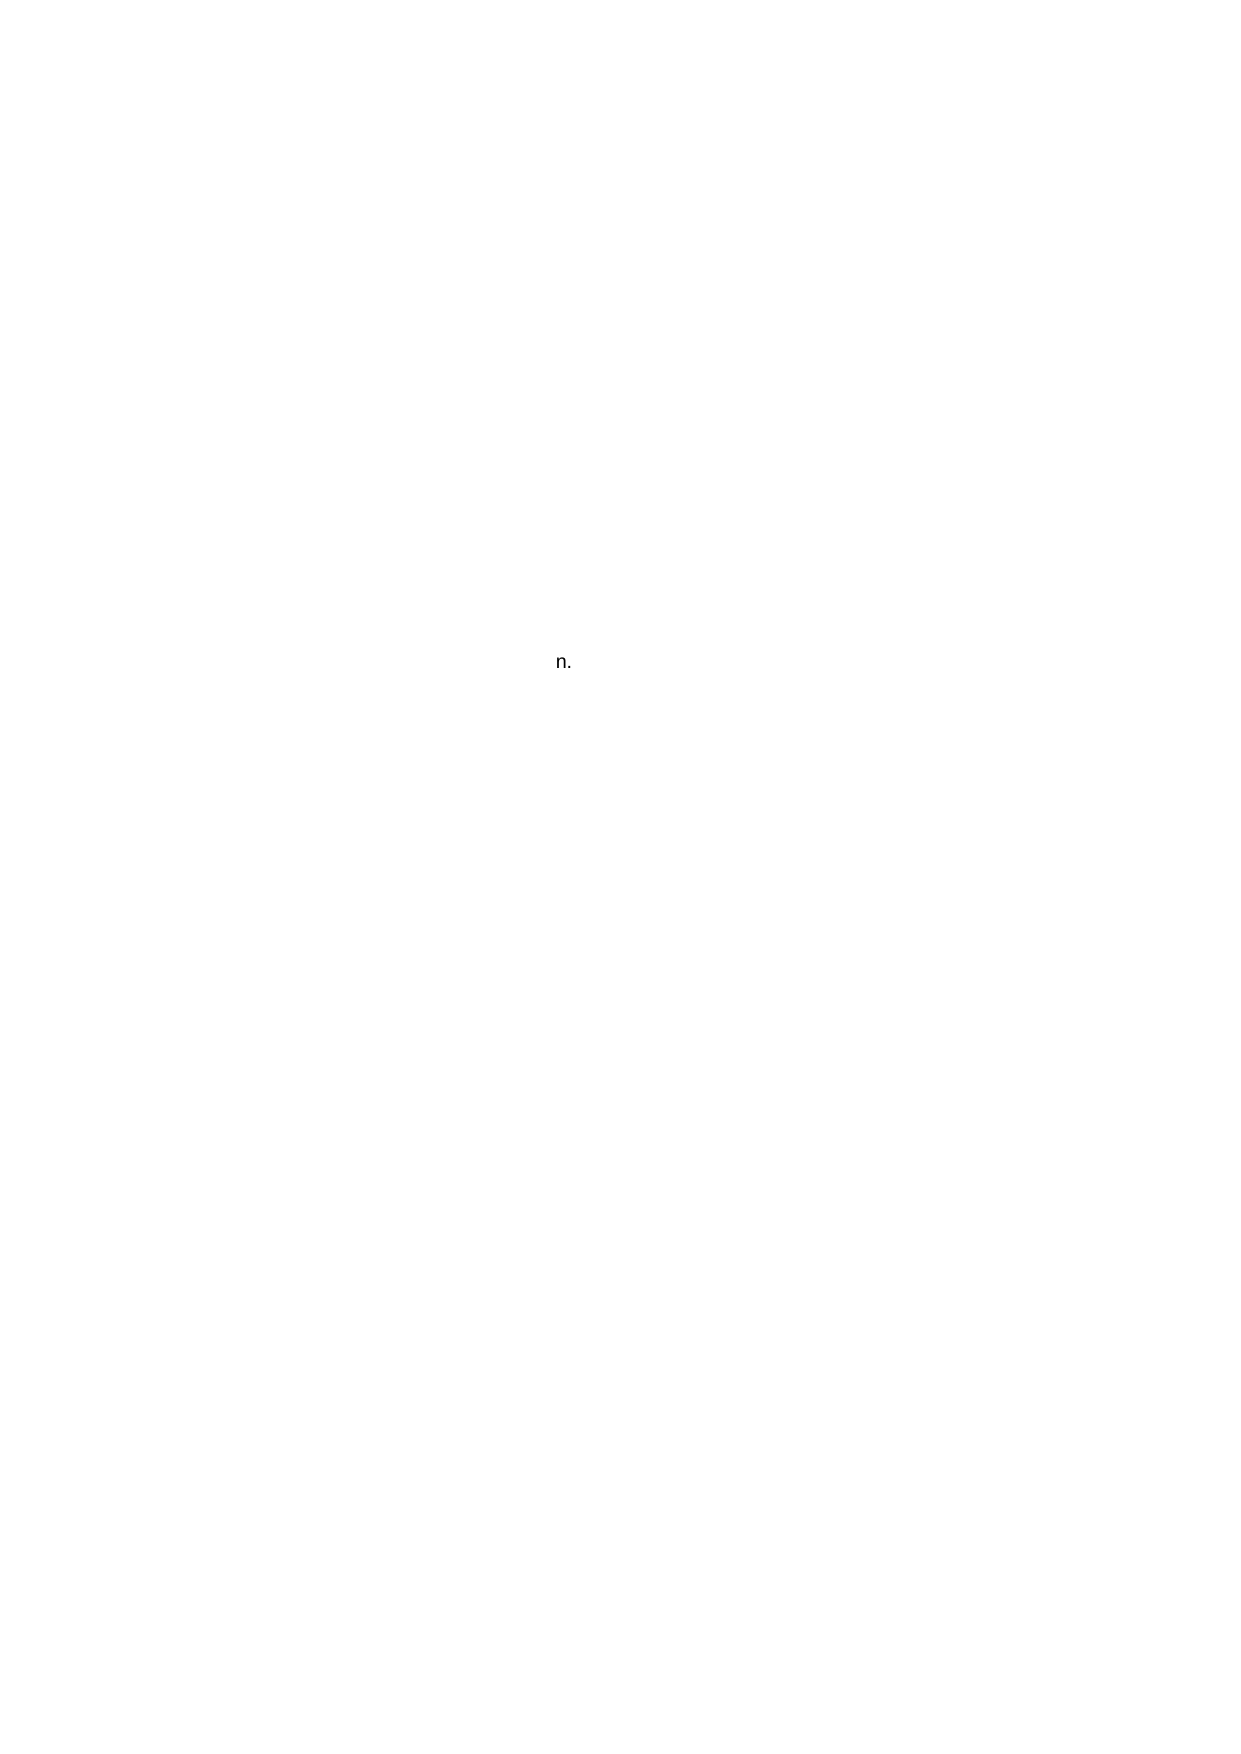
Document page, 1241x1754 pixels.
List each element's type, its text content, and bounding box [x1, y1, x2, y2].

text n. [452, 650, 676, 673]
